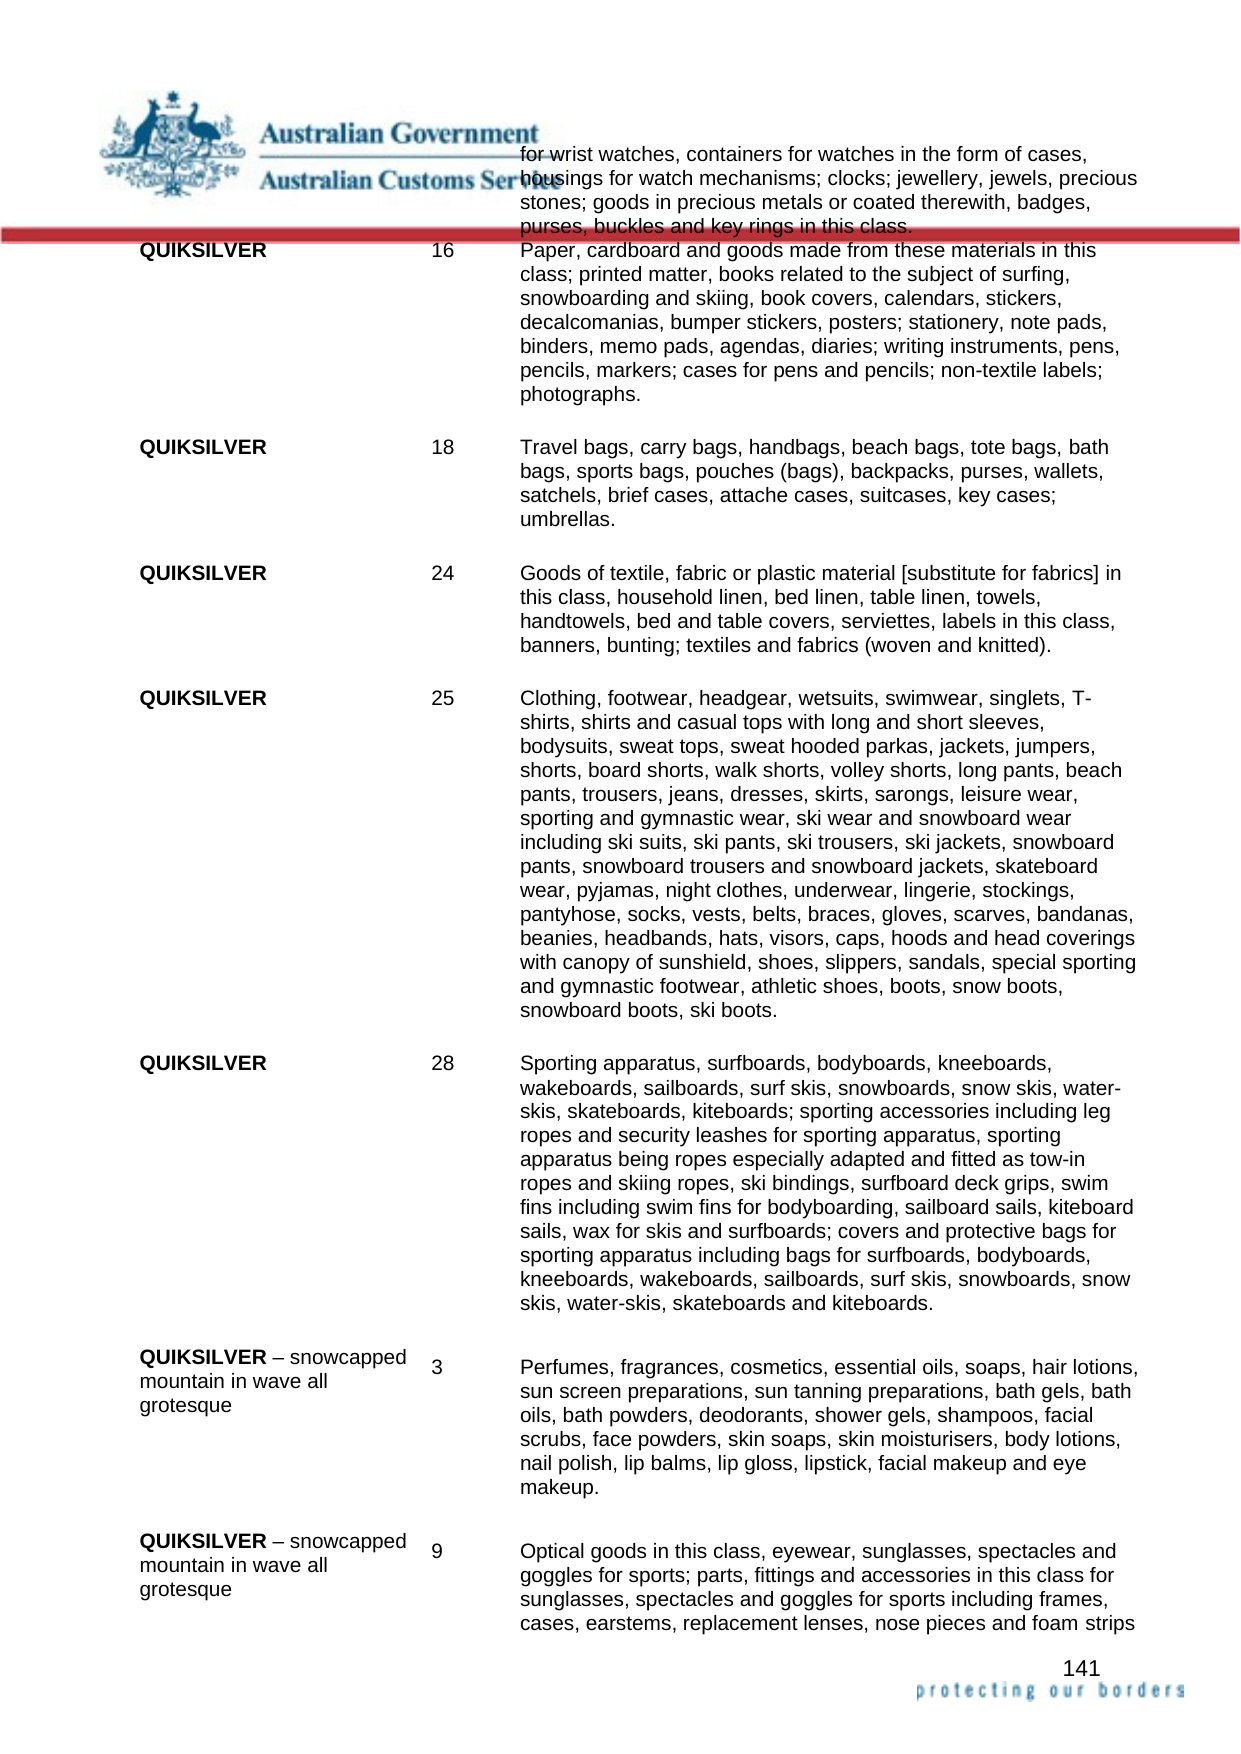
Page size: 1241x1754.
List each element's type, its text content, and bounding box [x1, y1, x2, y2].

text QUIKSILVER – snowcapped mountain in wave all grotesque [139, 1345, 409, 1417]
text 3 Perfumes, fragrances, cosmetics, essential oils, soaps, hair lotions, sun screen preparations, sun tanning preparations, bath gels, bath oils, bath powders, deodorants, shower gels, shampoos, facial scrubs, face powders, skin soaps, skin moisturisers, body lotions, nail polish, lip balms, lip gloss, lipstick, facial makeup and eye makeup. [431, 1355, 1141, 1499]
text QUIKSILVER 28 Sporting apparatus, surfboards, bodyboards, kneeboards, [139, 1052, 1240, 1075]
text 9 Optical goods in this class, eyewear, sunglasses, spectacles and goggles for sports; parts, fittings and accessories in this class for sunglasses, spectacles and goggles for sports including frames, cases, earstems, replacement lenses, nose pieces and foam strips [431, 1539, 1137, 1634]
picture [0, 90, 1240, 244]
picture [917, 1681, 1185, 1702]
text bags, sports bags, pouches (bags), backpacks, purses, wallets, satchels, brief cases, attache cases, suitcases, key cases; umbrellas. [520, 459, 1107, 531]
text shirts, shirts and casual tops with long and short sleeves, bodysuits, sweat tops, sweat hooded parkas, jackets, jumpers, shorts, board shorts, walk shorts, volley shorts, long pants, beach pants, trousers, jeans, dresses, skirts, sarongs, leisure wear, sporting and gymnastic wear, ski wear and snowboard wear including ski suits, ski pants, ski trousers, ski jackets, snowboard pants, snowboard trousers and snowboard jackets, skateboard wear, pyjamas, night clothes, underwear, lingerie, stockings, pantyhose, socks, vests, belts, braces, gloves, scarves, bandanas, beanies, headbands, hats, visors, caps, hoods and head coverings with canopy of sunshield, shoes, slippers, sandals, special sporting and gymnastic footwear, athletic shoes, boots, snow boots, snowboard boots, ski boots. [520, 710, 1140, 1022]
text this class, household linen, bed linen, table linen, towels, handtowels, bed and table covers, serviettes, labels in this class, banners, bunting; textiles and fabrics (woven and knitted). [520, 585, 1119, 657]
text QUIKSILVER 18 Travel bags, carry bags, handbags, beach bags, tote bags, bath [139, 436, 1240, 459]
text wakeboards, sailboards, surf skis, snowboards, snow skis, water- skis, skateboards, kiteboards; sporting accessories including leg ropes and security leashes for sporting apparatus, sporting apparatus being ropes especially adapted and fitted as tow-in ropes and skiing ropes, ski bindings, surfboard deck grips, swim fins including swim fins for bodyboarding, sailboard sails, kiteboard sails, wax for skis and surfboards; covers and protective bags for sporting apparatus including bags for surfboards, bodyboards, kneeboards, wakeboards, sailboards, surf skis, snowboards, snow skis, water-skis, skateboards and kiteboards. [520, 1075, 1137, 1315]
text class; printed matter, books related to the subject of surfing, snowboarding and skiing, book covers, calendars, stickers, decalcomanias, bumper stickers, posters; stationery, note pads, binders, memo pads, agendas, diaries; writing instruments, pens, pencils, markers; cases for pens and pencils; non-textile labels; photographs. [520, 262, 1123, 406]
text QUIKSILVER 25 Clothing, footwear, headgear, wetsuits, swimwear, singlets, T- [139, 686, 1240, 710]
text QUIKSILVER – snowcapped mountain in wave all grotesque [139, 1529, 409, 1601]
text for wrist watches, containers for watches in the form of cases, housings for watch mechanisms; clocks; jewellery, jewels, precious stones; goods in precious metals or coated therewith, badges, purses, buckles and key rings in this class. [520, 142, 1141, 237]
text QUIKSILVER 24 Goods of textile, fabric or plastic material [substitute for fabrics] in [139, 561, 1240, 585]
text QUIKSILVER 16 Paper, cardboard and goods made from these materials in this [139, 238, 1240, 262]
